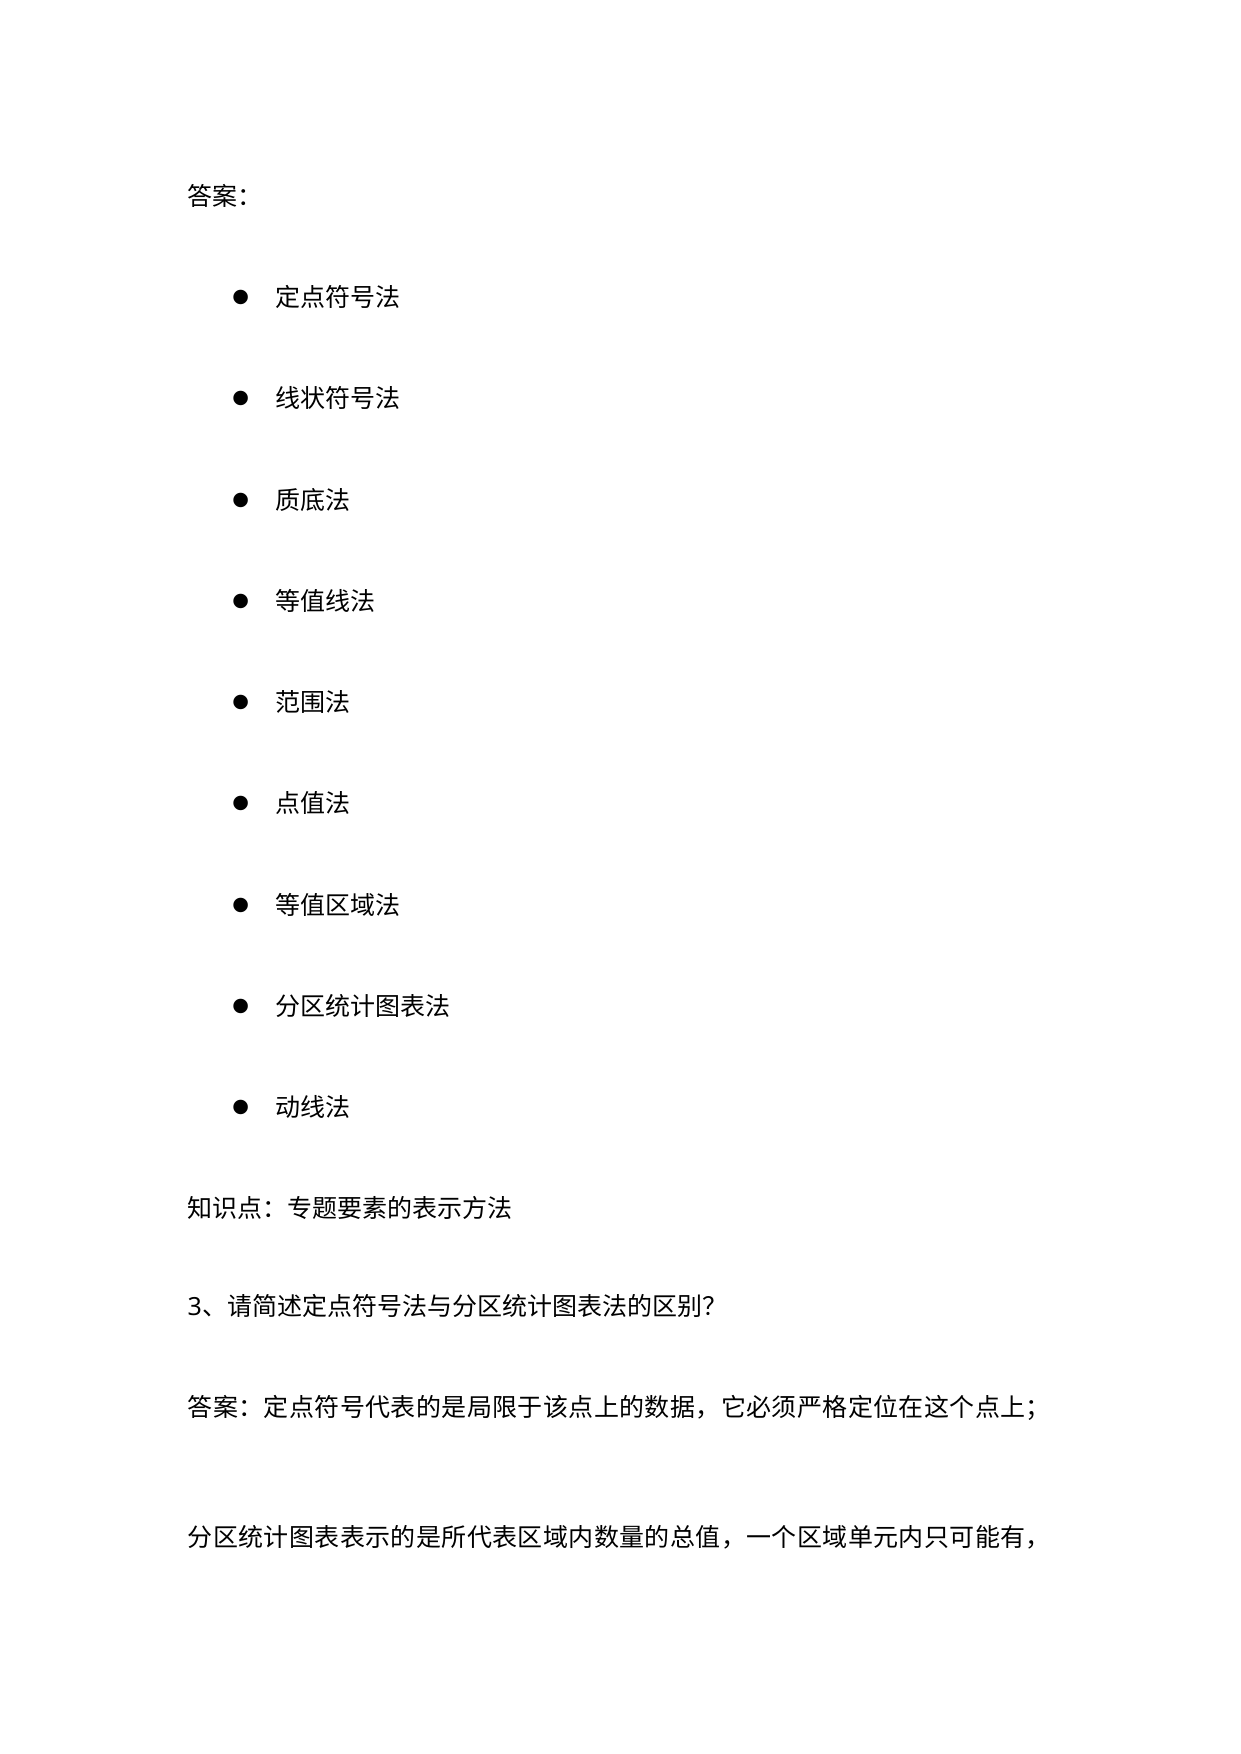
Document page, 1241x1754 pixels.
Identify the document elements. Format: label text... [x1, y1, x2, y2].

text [187, 1373, 1053, 1568]
list 点值法 [231, 769, 1053, 834]
list 等值区域法 [231, 871, 1053, 936]
list 质底法 [231, 466, 1053, 531]
list 分区统计图表法 [231, 972, 1053, 1037]
text 答案： [187, 162, 1053, 227]
list 等值线法 [231, 567, 1053, 632]
text 3、请简述定点符号法与分区统计图表法的区别？ [187, 1272, 1053, 1337]
list 线状符号法 [231, 364, 1053, 429]
text 知识点：专题要素的表示方法 [187, 1174, 1053, 1239]
list 范围法 [231, 668, 1053, 733]
list 定点符号法 [231, 263, 1053, 328]
list 动线法 [231, 1073, 1053, 1138]
